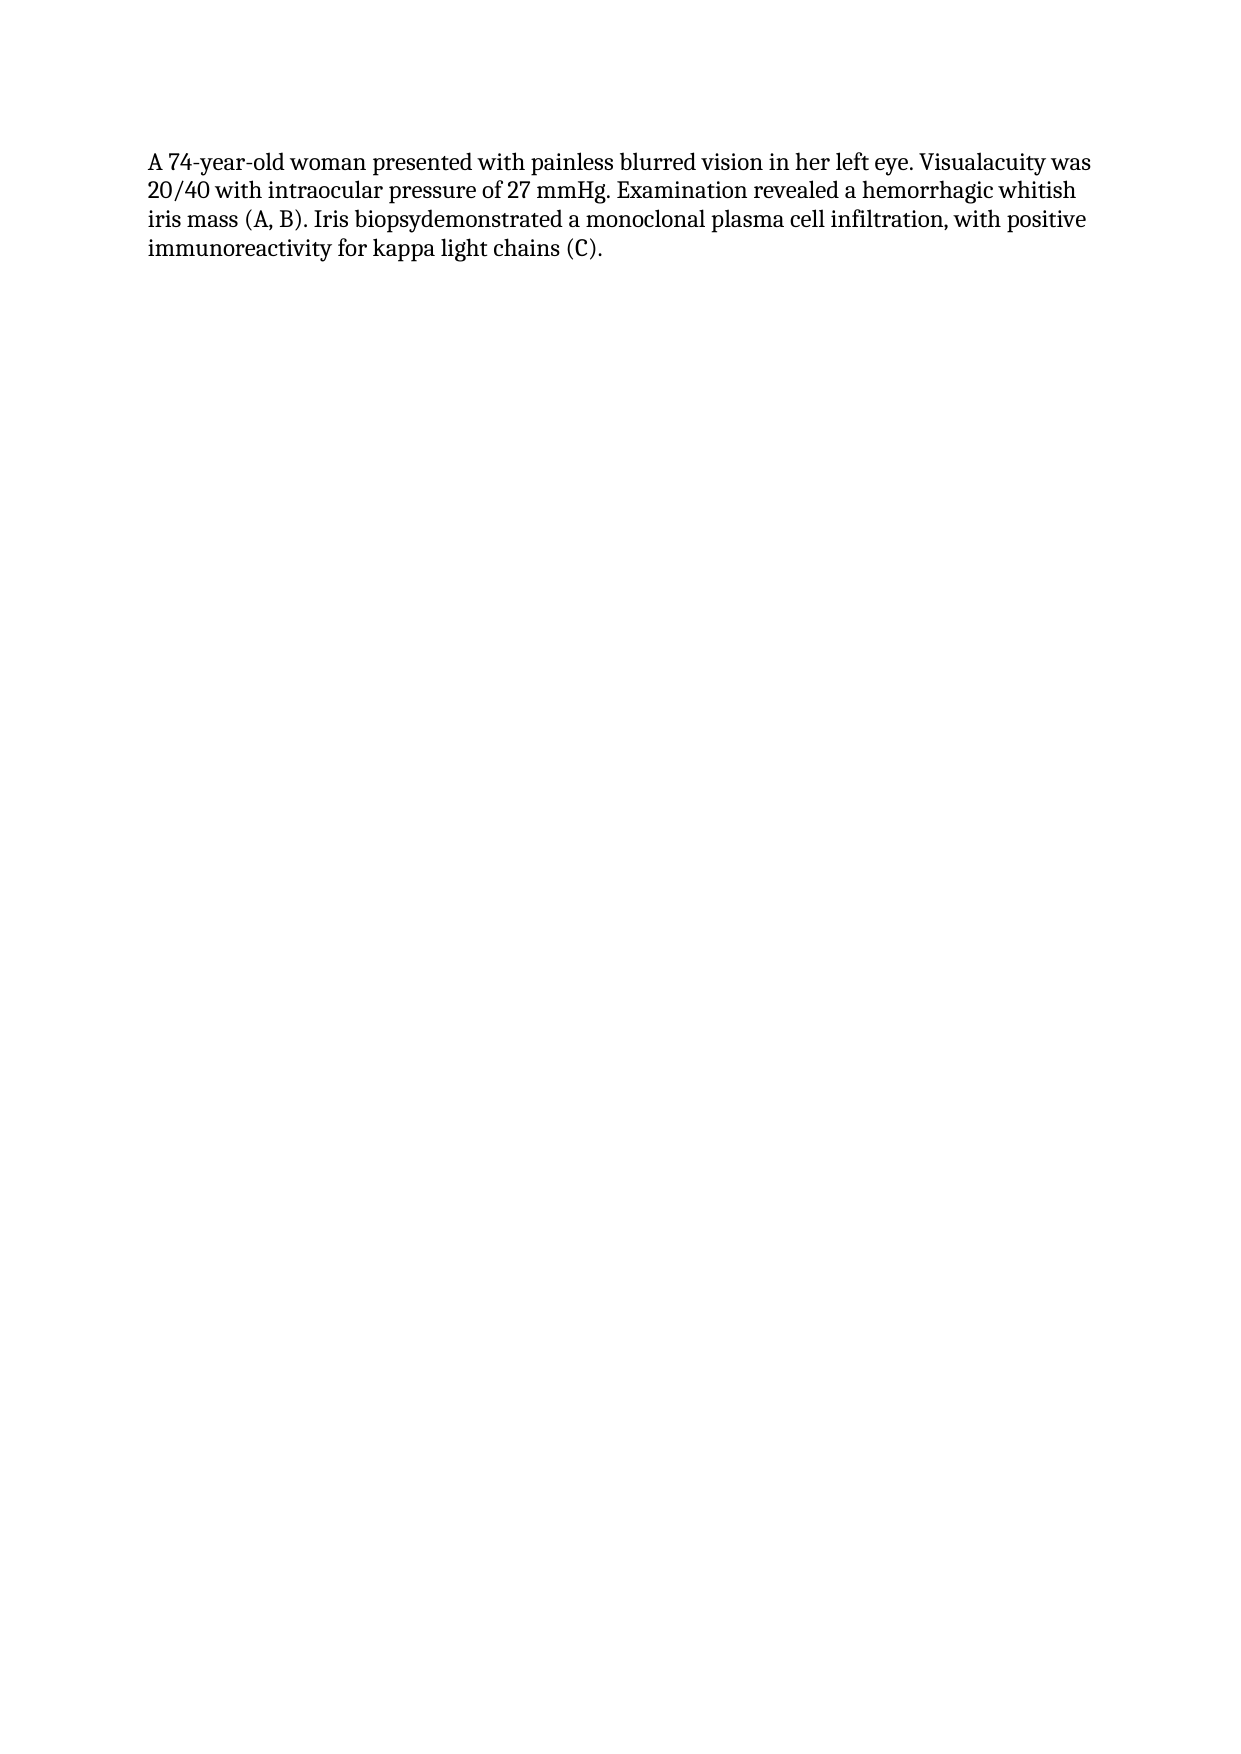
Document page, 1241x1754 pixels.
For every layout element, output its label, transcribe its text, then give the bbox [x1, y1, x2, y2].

text A 74-year-old woman presented with painless blurred vision in her left eye. Visualacuity was 20/40 with intraocular pressure of 27 mmHg. Examination revealed a hemorrhagic whitish iris mass (A, B). Iris biopsydemonstrated a monoclonal plasma cell infiltration, with positive immunoreactivity for kappa light chains (C). [148, 148, 1093, 263]
